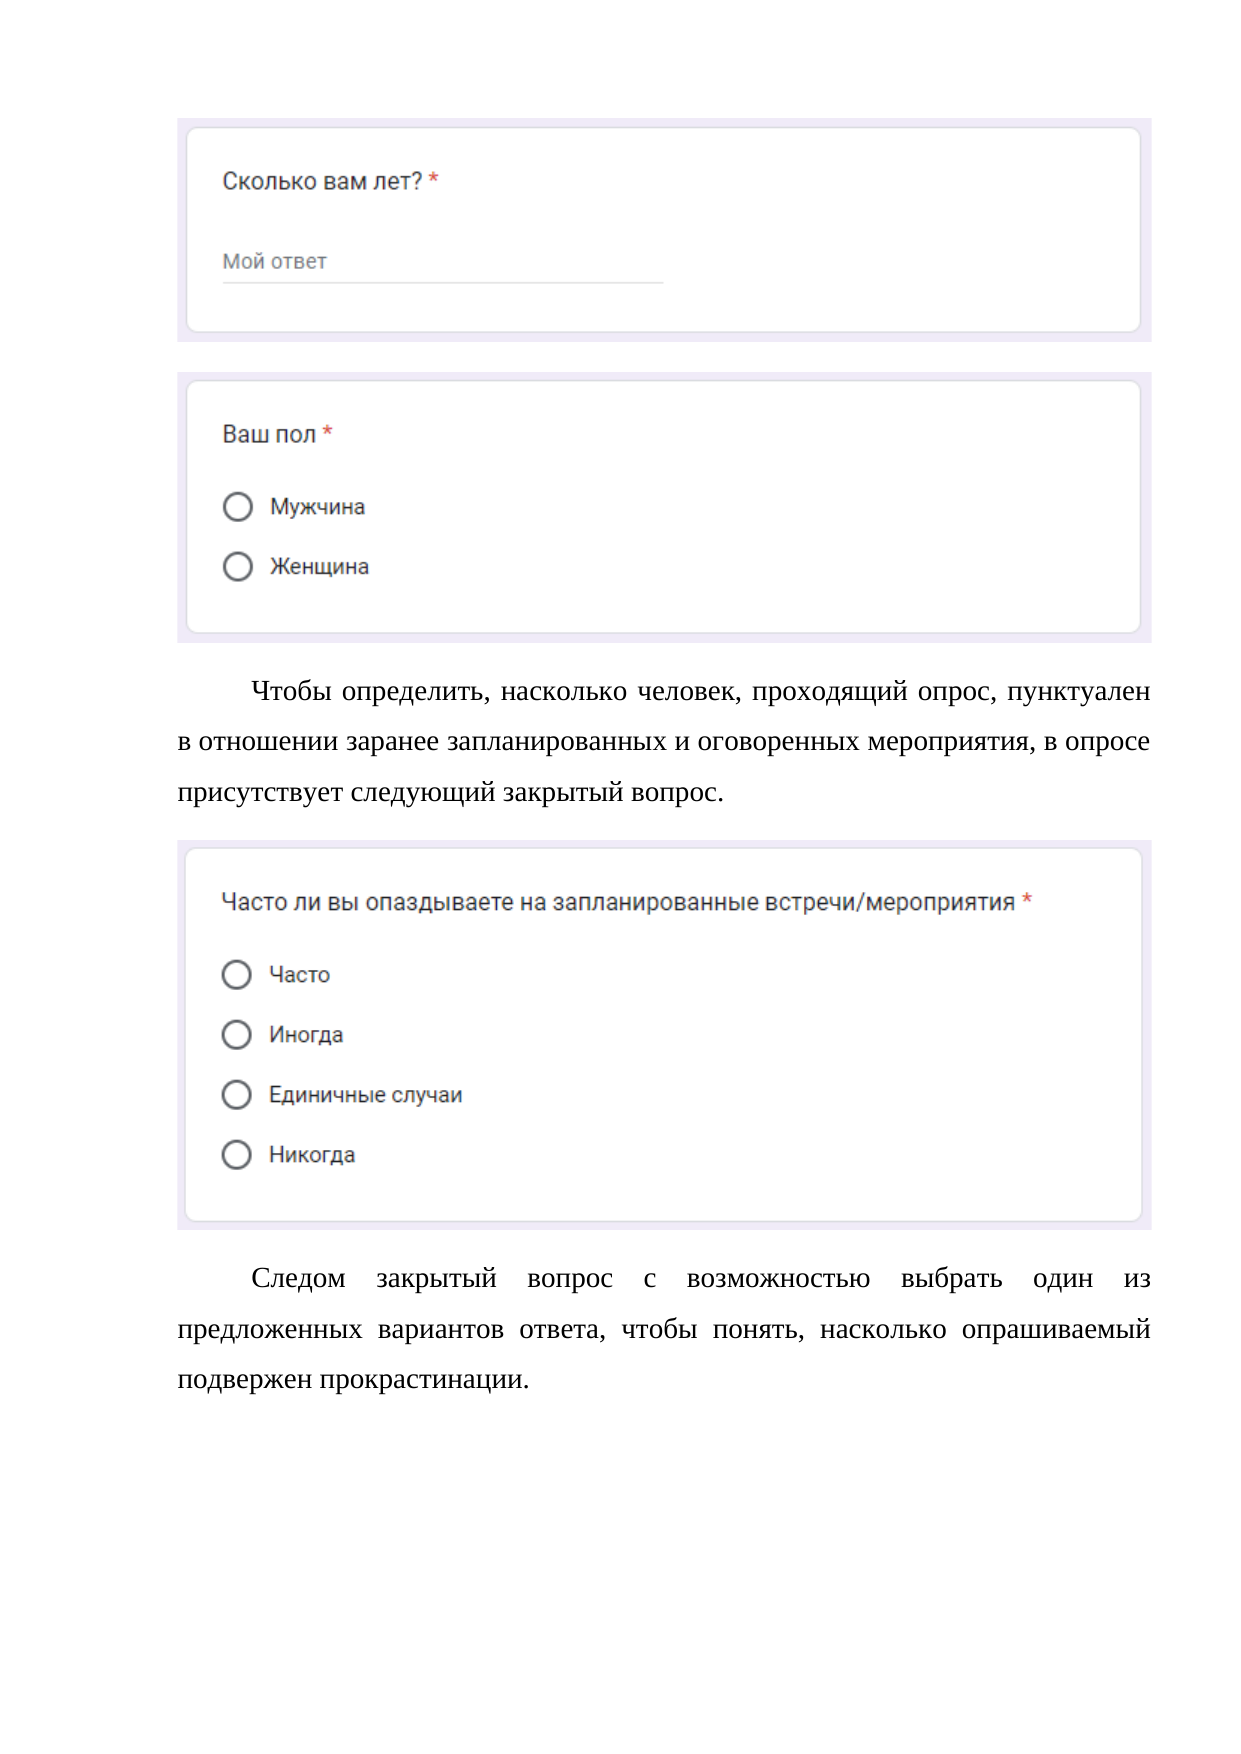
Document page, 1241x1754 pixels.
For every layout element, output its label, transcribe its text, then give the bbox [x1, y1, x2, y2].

text Чтобы определить, насколько человек, проходящий опрос, пунктуален в отношении заранее запланированных и оговоренных мероприятия, в опросе присутствует следующий закрытый вопрос. [177, 673, 1152, 807]
picture [177, 840, 1152, 1230]
text Следом закрытый вопрос с возможностью выбрать один из предложенных вариантов ответа, чтобы понять, насколько опрашиваемый подвержен прокрастинации. [177, 1261, 1152, 1395]
picture [177, 372, 1152, 643]
picture [177, 118, 1152, 342]
